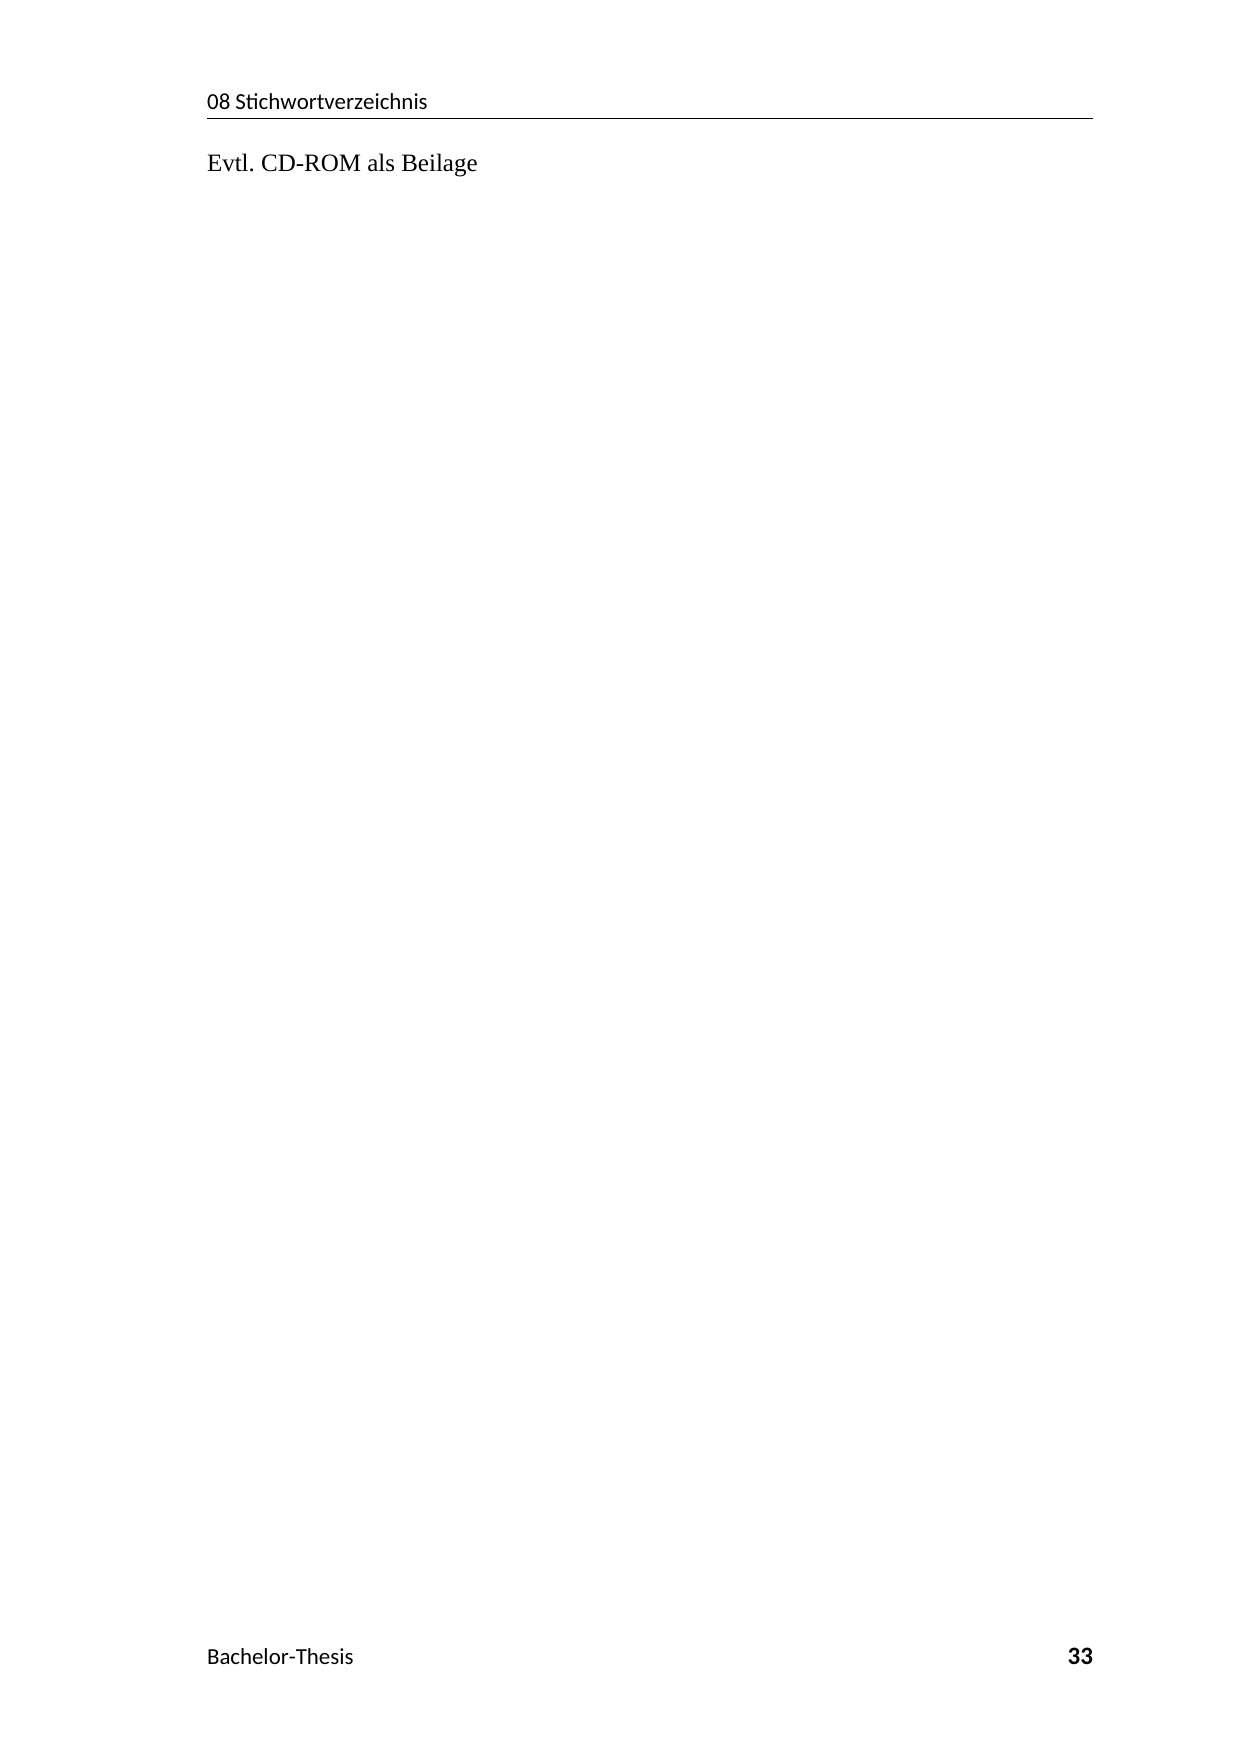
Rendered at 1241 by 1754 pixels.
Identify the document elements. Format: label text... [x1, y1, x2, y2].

text Evtl. CD-ROM als Beilage [207, 148, 1093, 176]
